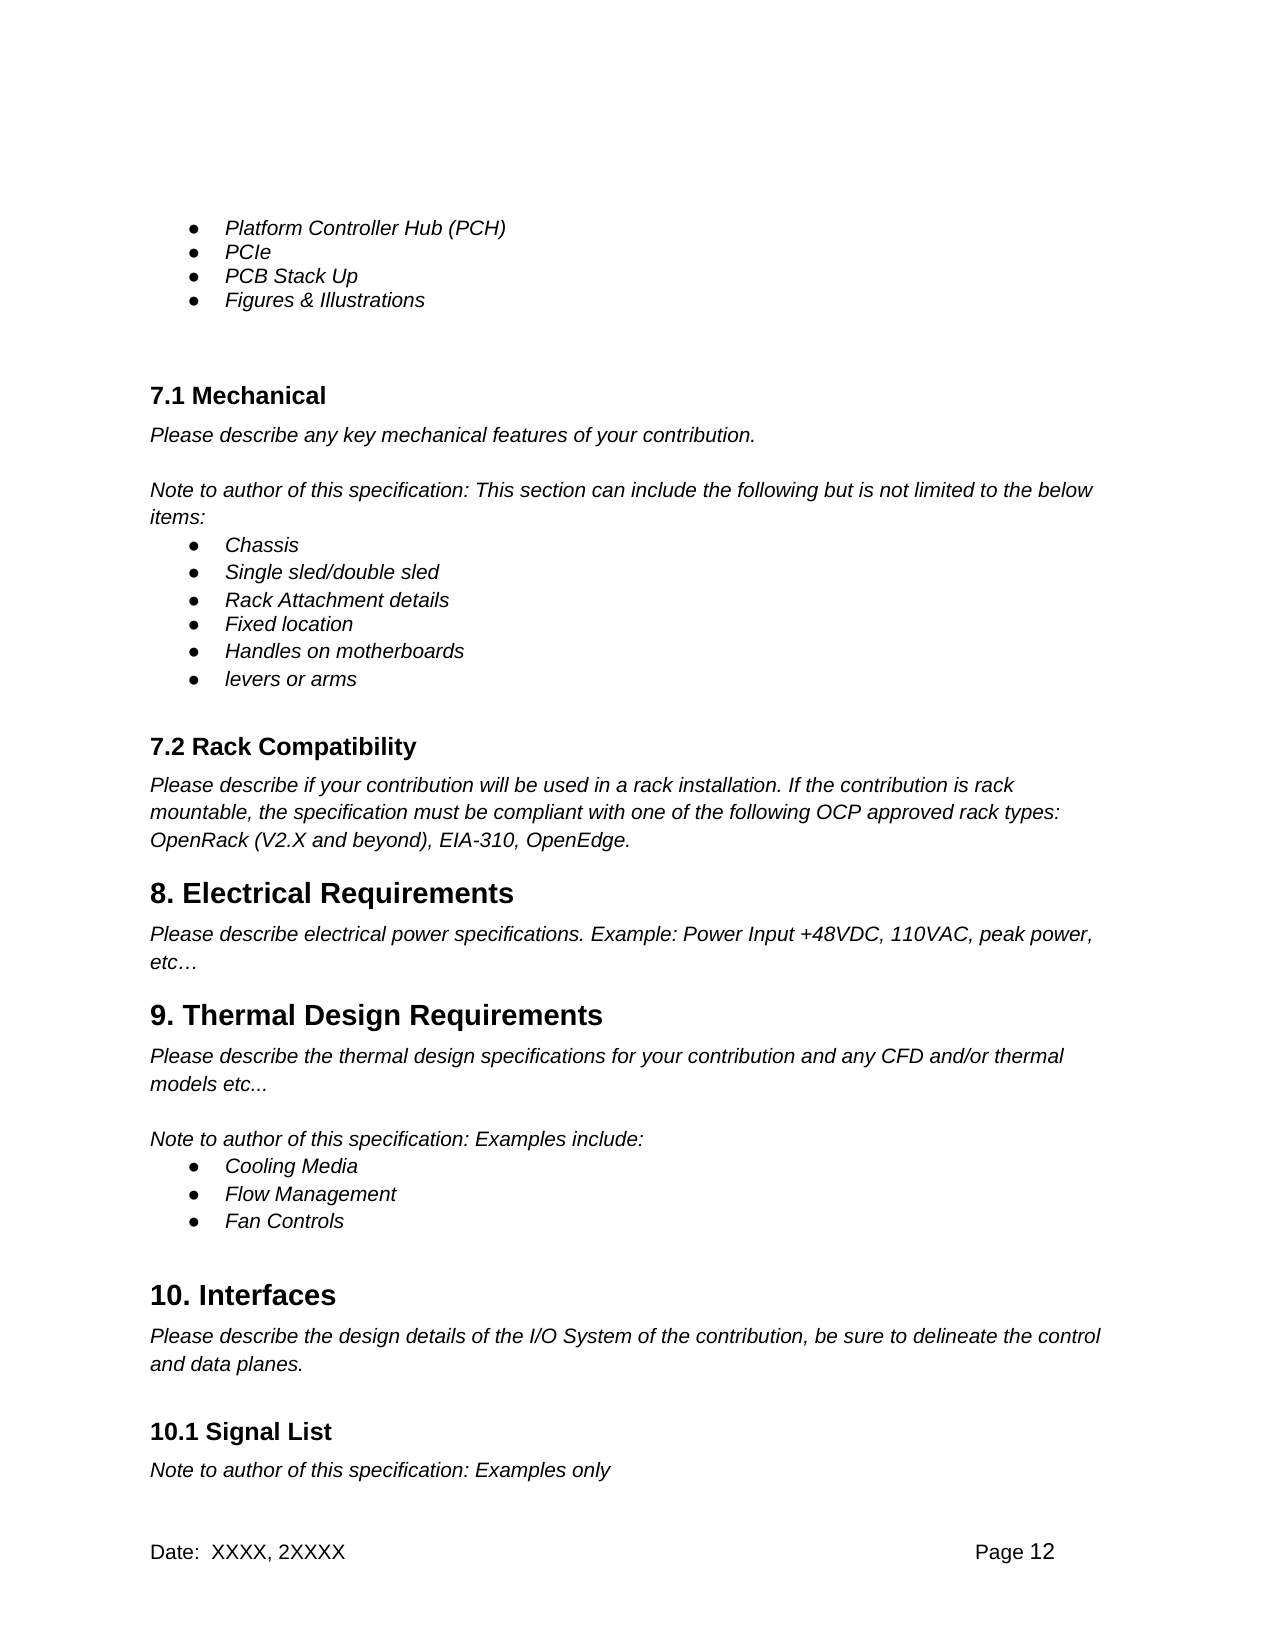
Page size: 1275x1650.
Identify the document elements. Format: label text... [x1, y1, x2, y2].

text Please describe if your contribution will be used in a rack installation. If the contribution is rack mountable, the specification must be compliant with one of the following OCP approved rack types: OpenRack (V2.X and beyond), EIA-310, OpenEdge. [150, 773, 1125, 852]
text Please describe the thermal design specifications for your contribution and any CFD and/or thermal models etc... [150, 1044, 1125, 1095]
text Please describe electrical power specifications. Example: Power Input +48VDC, 110VAC, peak power, etc… [150, 922, 1125, 973]
list Rack Attachment details [150, 587, 1125, 611]
list Figures & Illustrations [150, 287, 1125, 311]
list Cooling Media [187, 1154, 1125, 1178]
list PCIe [150, 239, 1125, 263]
list Platform Controller Hub (PCH) [150, 216, 1125, 239]
text Note to author of this specification: Examples only [150, 1458, 1125, 1482]
text Please describe any key mechanical features of your contribution. [150, 422, 1125, 446]
text Note to author of this specification: Examples include: [150, 1126, 1125, 1150]
list PCB Stack Up [150, 263, 1125, 287]
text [150, 477, 1125, 529]
list Fan Controls [187, 1209, 1125, 1233]
subtitle 8. Electrical Requirements [150, 876, 1125, 909]
subtitle 7.1 Mechanical [150, 381, 1125, 410]
list Chassis [187, 532, 1125, 556]
subtitle 9. Thermal Design Requirements [150, 998, 1125, 1031]
subtitle 7.2 Rack Compatibility [150, 731, 1125, 760]
subtitle 10. Interfaces [150, 1278, 1125, 1312]
list levers or arms [187, 666, 1125, 690]
list Fixed location [187, 611, 1125, 635]
list Flow Management [187, 1181, 1125, 1205]
subtitle 10.1 Signal List [150, 1417, 1125, 1445]
text Please describe the design details of the I/O System of the contribution, be sure to delineate the control and data planes. [150, 1324, 1125, 1376]
list Handles on motherboards [187, 639, 1125, 663]
list Single sled/double sled [187, 560, 1125, 584]
